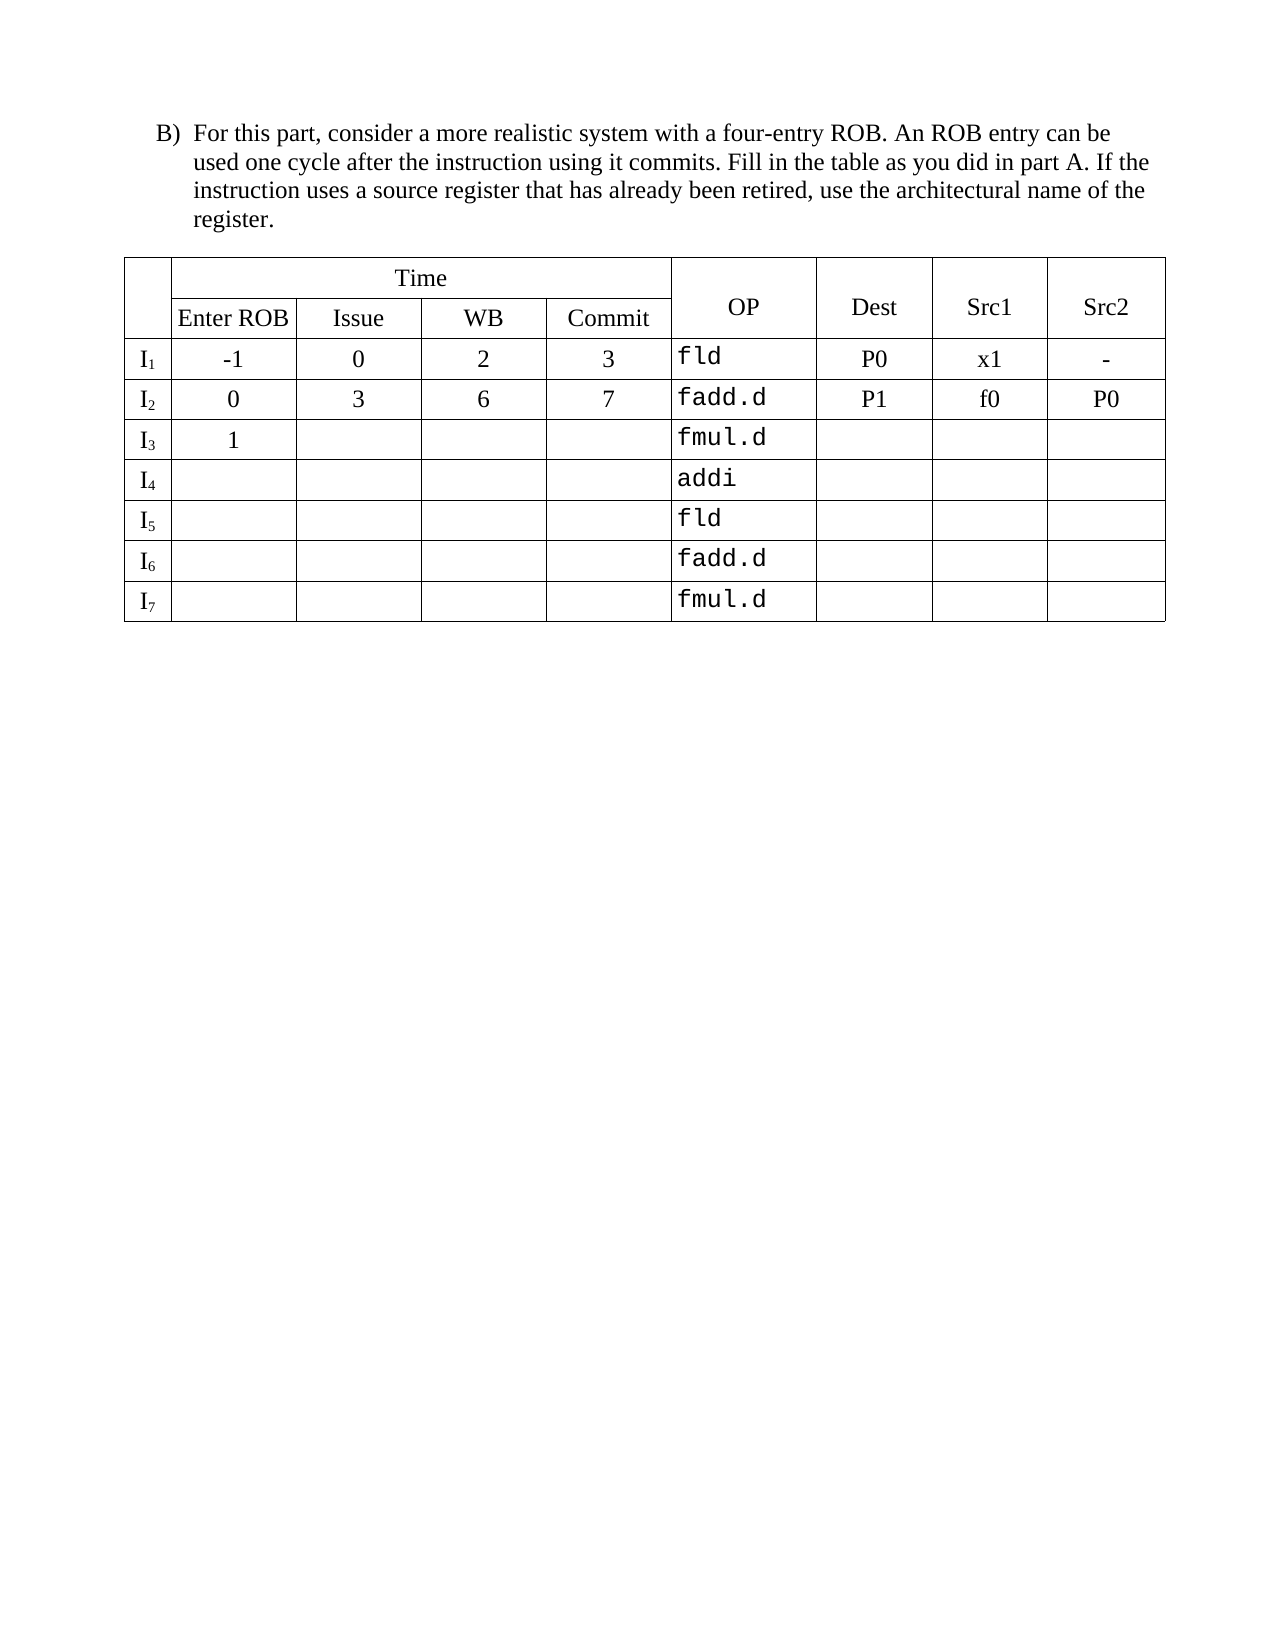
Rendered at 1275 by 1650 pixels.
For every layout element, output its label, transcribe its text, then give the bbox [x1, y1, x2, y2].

table_cell fmul.d [672, 420, 816, 459]
table_cell 3 [297, 380, 421, 419]
table_cell fmul.d [672, 582, 816, 621]
table_cell [933, 501, 1047, 540]
table_cell I1 [125, 339, 171, 378]
table_cell 0 [172, 380, 296, 419]
table_cell [817, 541, 932, 581]
table_cell 3 [547, 339, 671, 378]
table_cell P0 [1048, 380, 1165, 419]
table_cell I5 [125, 501, 171, 540]
table_cell Issue [297, 299, 421, 338]
table_cell [547, 582, 671, 621]
table_cell WB [422, 299, 546, 338]
table_header Src2 [1048, 258, 1165, 338]
table_cell [422, 541, 546, 581]
table_cell [547, 501, 671, 540]
table_cell [297, 582, 421, 621]
table_cell [1048, 582, 1165, 621]
table_cell [933, 460, 1047, 500]
table_cell f0 [933, 380, 1047, 419]
table_cell - [1048, 339, 1165, 378]
table_cell [172, 541, 296, 581]
table_cell -1 [172, 339, 296, 378]
table_cell 6 [422, 380, 546, 419]
table_cell 1 [172, 420, 296, 459]
table_cell [297, 541, 421, 581]
table_cell fadd.d [672, 541, 816, 581]
table_cell [422, 582, 546, 621]
table_cell fld [672, 501, 816, 540]
table_cell [422, 420, 546, 459]
table_cell I7 [125, 582, 171, 621]
table_cell 7 [547, 380, 671, 419]
table_cell [817, 420, 932, 459]
table_header Dest [817, 258, 932, 338]
table_cell fadd.d [672, 380, 816, 419]
table_header Time [172, 258, 671, 298]
table_header Src1 [933, 258, 1047, 338]
table_cell Enter ROB [172, 299, 296, 338]
table_cell I4 [125, 460, 171, 500]
table_cell [297, 501, 421, 540]
table_cell 0 [297, 339, 421, 378]
table_cell Commit [547, 299, 671, 338]
table_cell [172, 582, 296, 621]
table_cell addi [672, 460, 816, 500]
table_cell [297, 460, 421, 500]
table_cell I6 [125, 541, 171, 581]
table_cell [547, 541, 671, 581]
table_cell [547, 420, 671, 459]
table_cell [1048, 501, 1165, 540]
table_cell [172, 501, 296, 540]
table_cell P0 [817, 339, 932, 378]
table_cell [1048, 420, 1165, 459]
table_cell 2 [422, 339, 546, 378]
table_cell [422, 460, 546, 500]
table_cell [297, 420, 421, 459]
table_cell [933, 420, 1047, 459]
table_cell I3 [125, 420, 171, 459]
table_cell [817, 460, 932, 500]
table_cell [547, 460, 671, 500]
table_cell I2 [125, 380, 171, 419]
table_cell x1 [933, 339, 1047, 378]
table_header [125, 258, 171, 338]
table_cell [1048, 460, 1165, 500]
table_cell [817, 501, 932, 540]
table_header OP [672, 258, 816, 338]
list For this part, consider a more realistic system with a four-entry ROB. An ROB entry can be used one cycle after the instruction using it commits. Fill in the table as you did in part A. If the instruction uses a source register that has already been retired, use the architectural name of the register. [156, 118, 1157, 233]
table_cell [422, 501, 546, 540]
table_cell [817, 582, 932, 621]
table_cell [172, 460, 296, 500]
table_cell [933, 541, 1047, 581]
table_cell P1 [817, 380, 932, 419]
table_cell fld [672, 339, 816, 378]
table_cell [1048, 541, 1165, 581]
table_cell [933, 582, 1047, 621]
